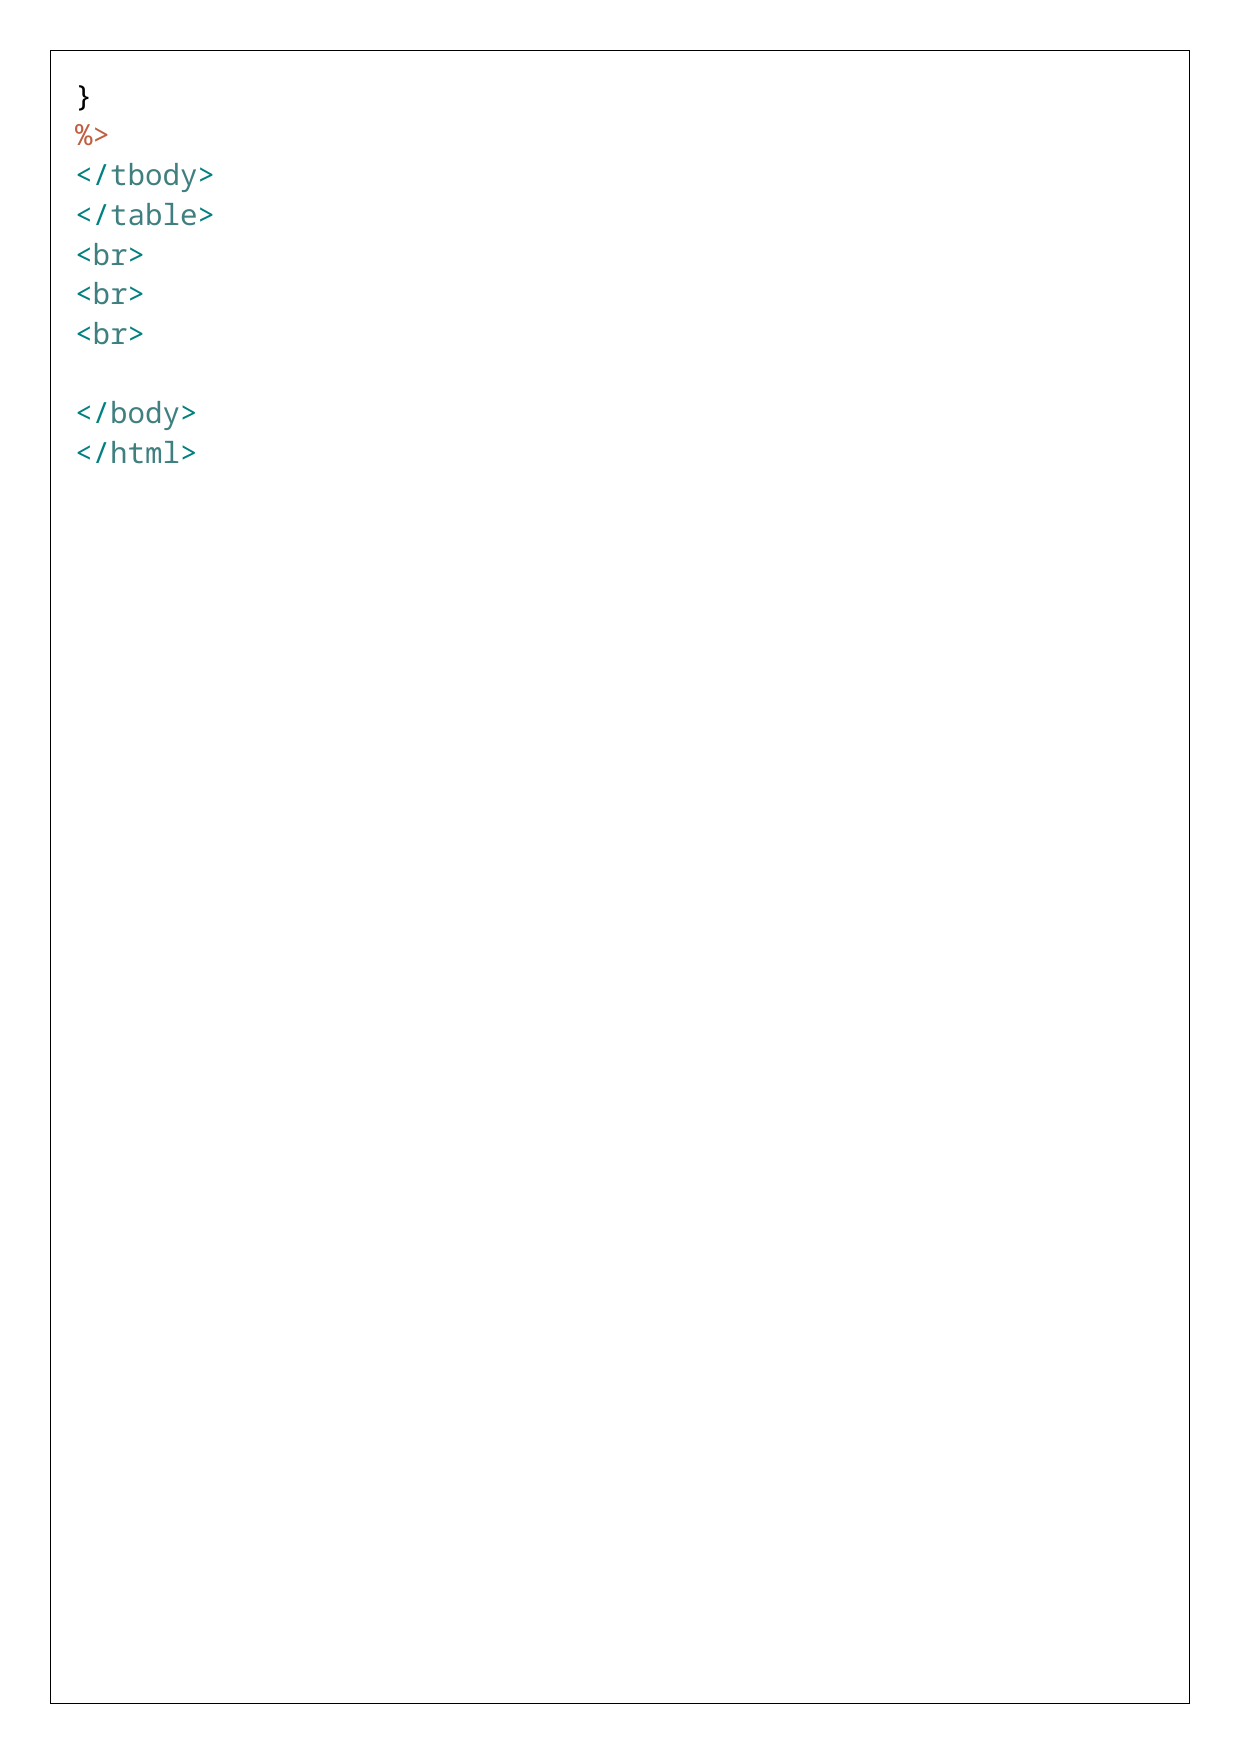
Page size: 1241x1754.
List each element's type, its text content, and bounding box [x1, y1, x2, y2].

text <br> [75, 273, 1165, 313]
text </tbody> [75, 154, 1165, 194]
text %> [75, 115, 1165, 154]
text } [75, 75, 1165, 115]
text <br> [75, 313, 1165, 353]
text </html> [75, 432, 1165, 472]
text </body> [75, 392, 1165, 432]
text </table> [75, 194, 1165, 234]
text <br> [75, 234, 1165, 273]
